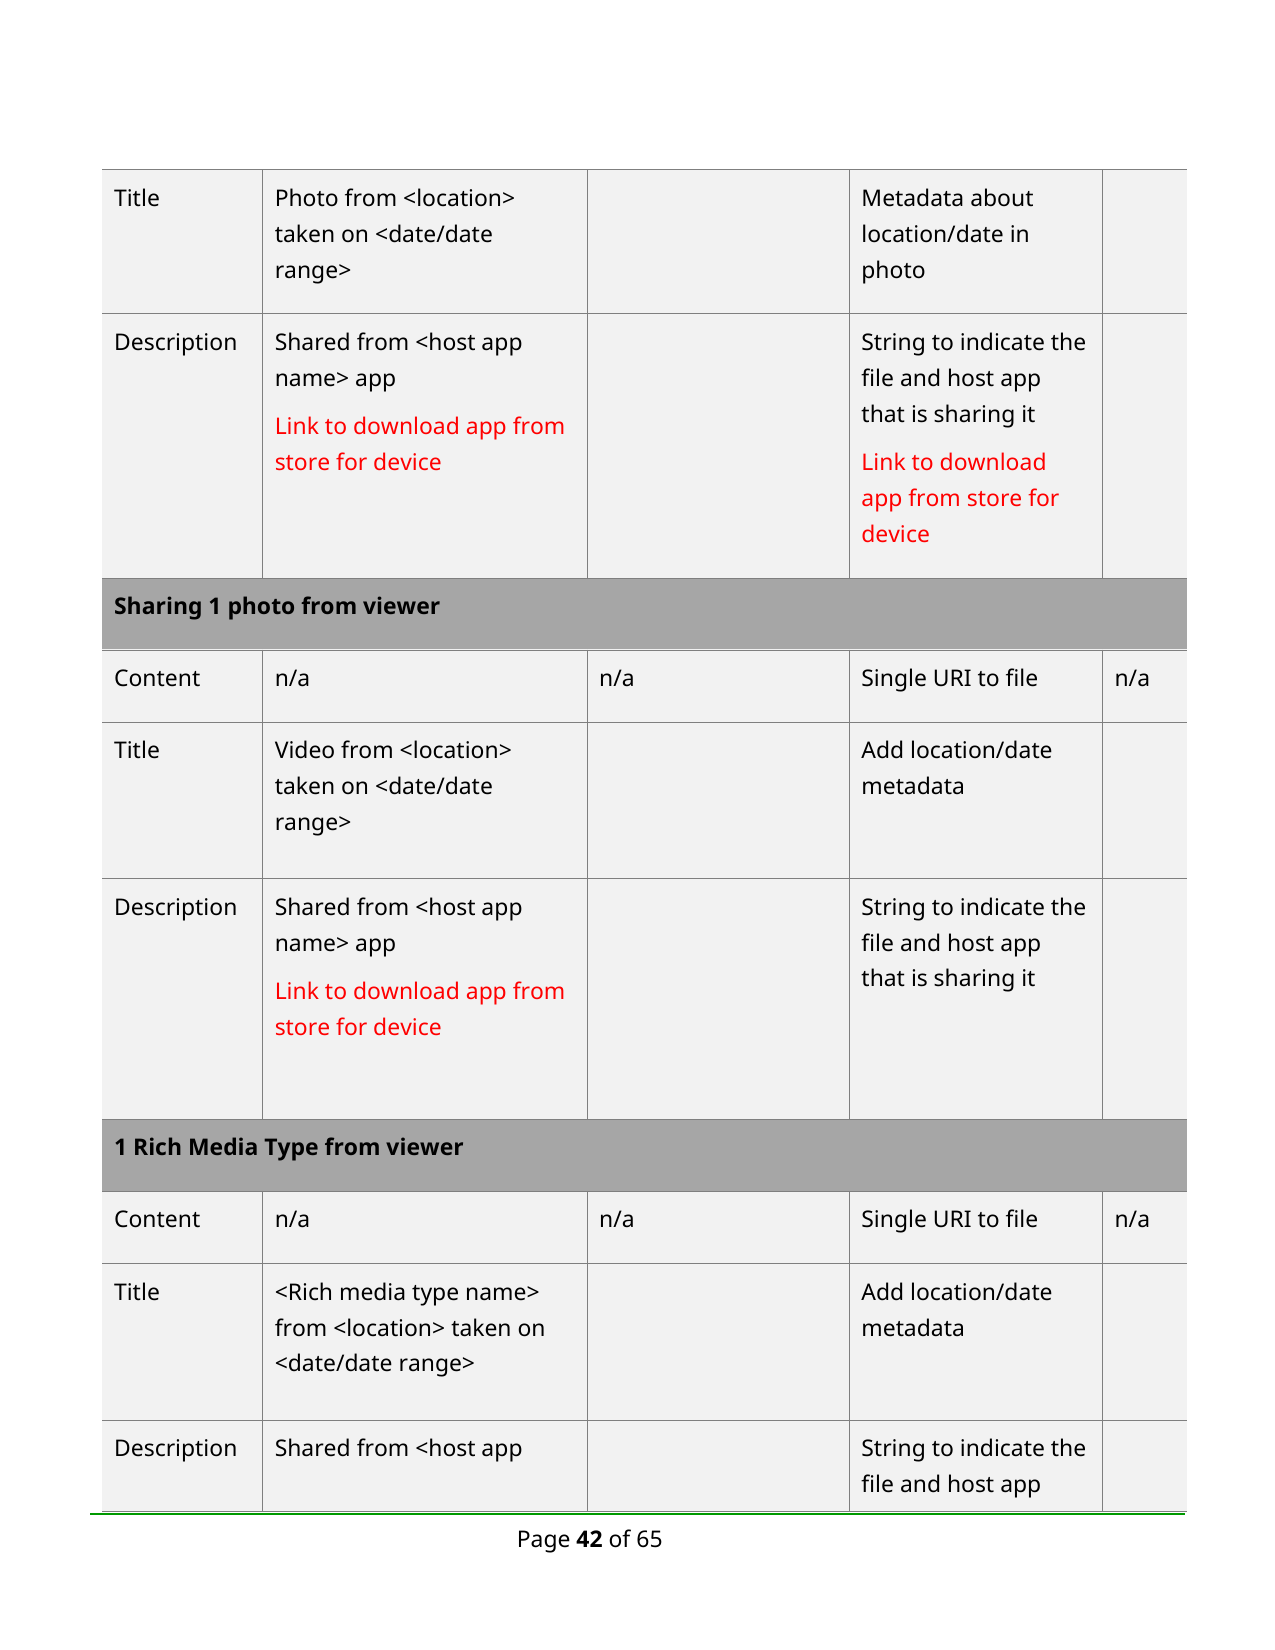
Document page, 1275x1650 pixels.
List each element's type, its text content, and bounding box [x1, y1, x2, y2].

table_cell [263, 1421, 587, 1511]
table_cell Single URI to file [850, 1192, 1102, 1263]
table_cell Description [102, 314, 262, 577]
table_cell Shared from <host app name> app Link to download app from store for device [263, 879, 587, 1119]
table_cell <Rich media type name> from <location> taken on <date/date range> [263, 1264, 587, 1419]
table_cell [1103, 723, 1187, 878]
table_cell Content [102, 651, 262, 722]
table_cell [588, 1264, 849, 1419]
table_cell [1103, 170, 1187, 313]
table_cell Shared from <host app name> app Link to download app from store for device [263, 314, 587, 577]
table_cell Add location/date metadata [850, 1264, 1102, 1419]
table_cell Title [102, 170, 262, 313]
table_cell [1103, 1264, 1187, 1419]
table_cell n/a [588, 1192, 849, 1263]
table_cell [1103, 879, 1187, 1119]
table_cell [1103, 1421, 1187, 1511]
table_cell [1103, 314, 1187, 577]
table_cell n/a [263, 651, 587, 722]
table_cell Description [102, 1421, 262, 1511]
table_cell Description [102, 879, 262, 1119]
table_cell Sharing 1 photo from viewer [102, 579, 1187, 649]
table_cell Single URI to file [850, 651, 1102, 722]
table_cell n/a [1103, 651, 1187, 722]
table_cell [588, 314, 849, 577]
table_cell Video from <location> taken on <date/date range> [263, 723, 587, 878]
table_cell n/a [588, 651, 849, 722]
table_cell Title [102, 1264, 262, 1419]
table_cell [588, 1421, 849, 1511]
table_cell [588, 723, 849, 878]
table_cell Photo from <location> taken on <date/date range> [263, 170, 587, 313]
table_cell 1 Rich Media Type from viewer [102, 1120, 1187, 1191]
table_cell String to indicate the file and host app that is sharing it Link to download app from store for device [850, 314, 1102, 577]
table_cell Title [102, 723, 262, 878]
table_cell Add location/date metadata [850, 723, 1102, 878]
table_cell [588, 879, 849, 1119]
table_cell Metadata about location/date in photo [850, 170, 1102, 313]
table_cell [588, 170, 849, 313]
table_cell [850, 1421, 1102, 1511]
table_cell String to indicate the file and host app that is sharing it [850, 879, 1102, 1119]
table_cell n/a [1103, 1192, 1187, 1263]
table_cell Content [102, 1192, 262, 1263]
table_cell n/a [263, 1192, 587, 1263]
